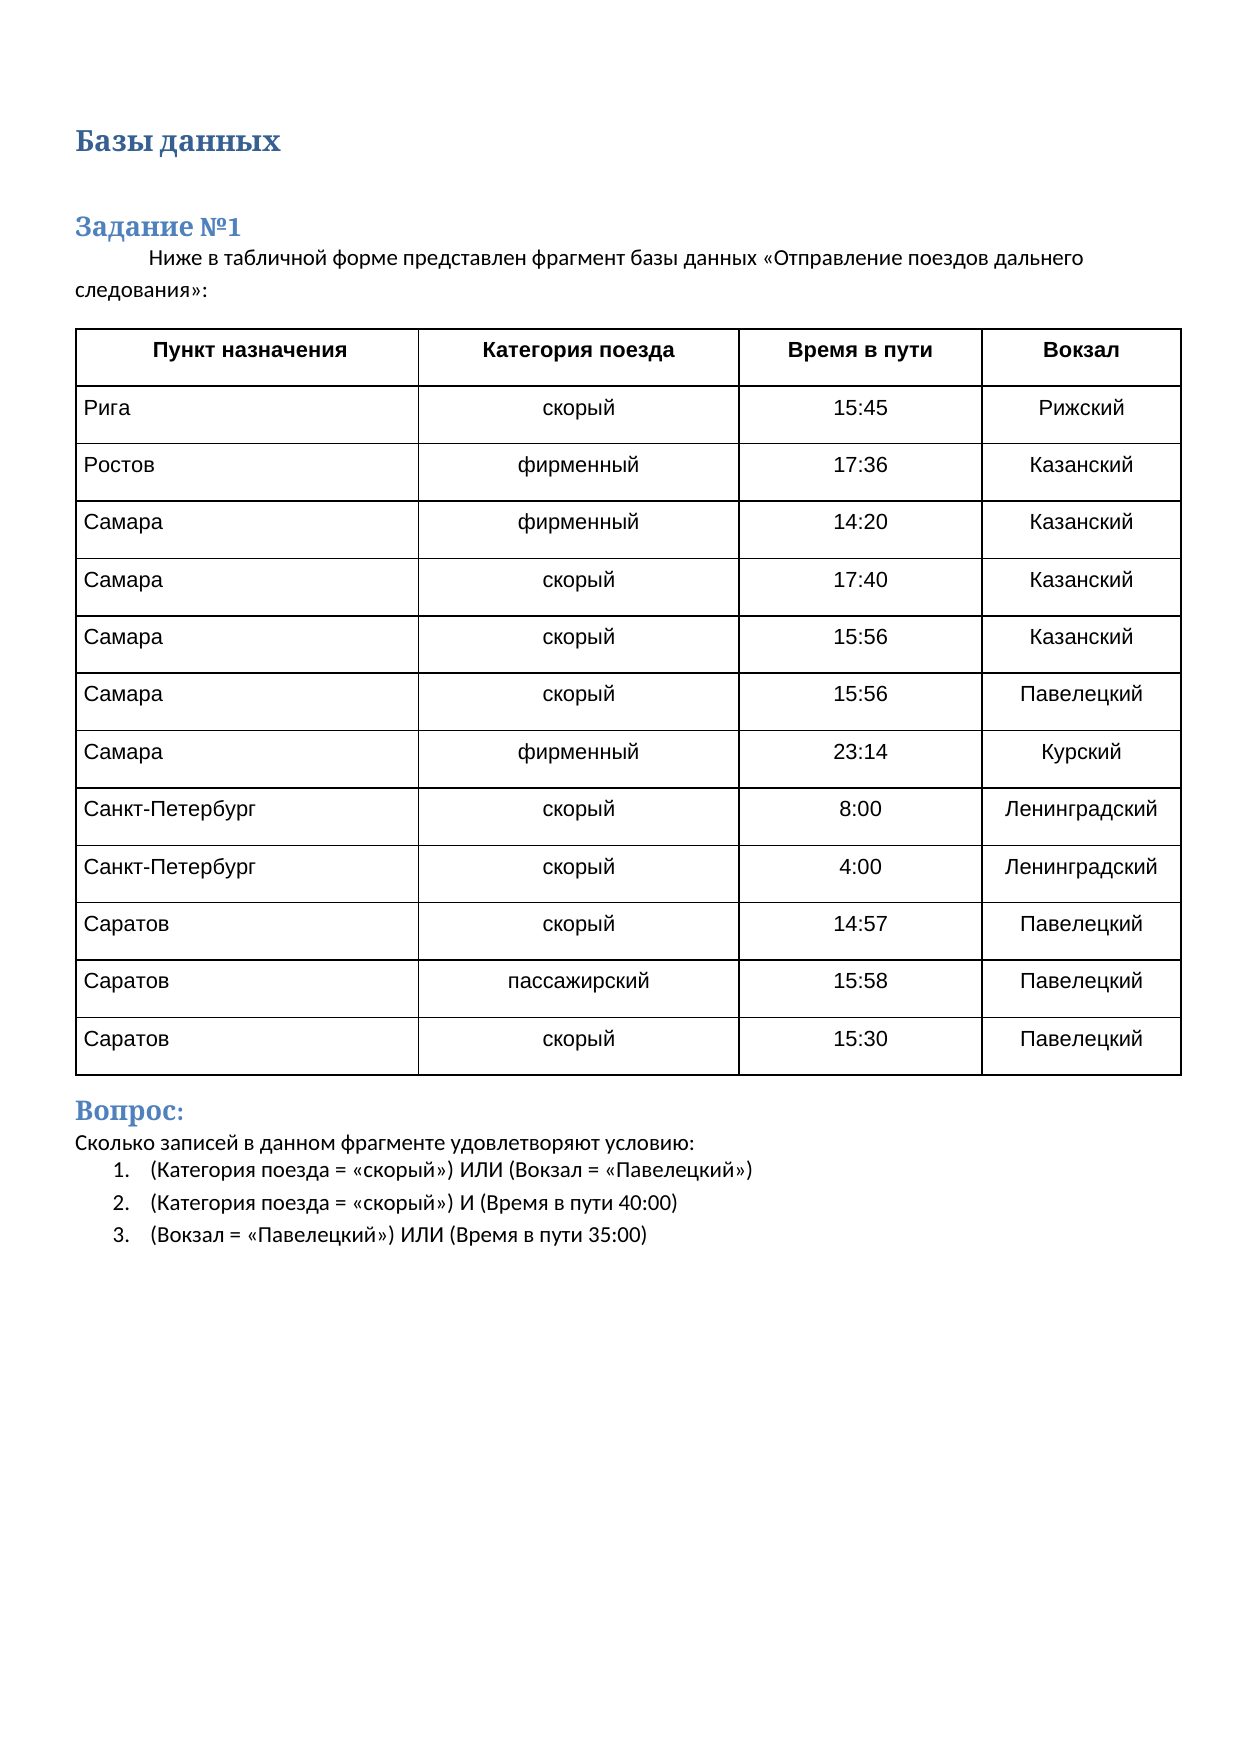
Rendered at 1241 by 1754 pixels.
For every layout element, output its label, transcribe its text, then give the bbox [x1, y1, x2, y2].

table_cell Рига [77, 387, 418, 443]
table_cell 17:36 [740, 444, 981, 500]
table_cell 17:40 [740, 559, 981, 615]
table_cell Ленинградский [983, 846, 1180, 902]
table_cell скорый [419, 903, 738, 959]
table_cell 23:14 [740, 731, 981, 787]
subtitle Базы данных [75, 125, 1165, 158]
table_cell Саратов [77, 961, 418, 1017]
list (Вокзал = «Павелецкий») ИЛИ (Время в пути 35:00) [112, 1220, 1165, 1248]
table_cell фирменный [419, 731, 738, 787]
table_cell Самара [77, 502, 418, 557]
text Ниже в табличной форме представлен фрагмент базы данных «Отправление поездов дальнего следования»: [75, 243, 1165, 303]
table_cell Казанский [983, 444, 1180, 500]
table_header Время в пути [740, 330, 981, 385]
table_header Категория поезда [419, 330, 738, 385]
list (Категория поезда = «скорый») ИЛИ (Вокзал = «Павелецкий») [112, 1156, 1165, 1184]
table_cell 15:45 [740, 387, 981, 443]
table_cell Казанский [983, 617, 1180, 672]
table_cell Павелецкий [983, 961, 1180, 1017]
table_cell Курский [983, 731, 1180, 787]
table_cell скорый [419, 674, 738, 730]
table_cell Павелецкий [983, 903, 1180, 959]
table_cell Самара [77, 731, 418, 787]
table_cell 14:20 [740, 502, 981, 557]
table_cell Павелецкий [983, 674, 1180, 730]
table_cell Самара [77, 617, 418, 672]
table_cell фирменный [419, 444, 738, 500]
table_cell скорый [419, 559, 738, 615]
text Сколько записей в данном фрагменте удовлетворяют условию: [75, 1128, 1165, 1156]
table_cell Казанский [983, 502, 1180, 557]
table_cell скорый [419, 617, 738, 672]
table_cell фирменный [419, 502, 738, 557]
subtitle Вопрос: [75, 1096, 1165, 1128]
table_cell Санкт-Петербург [77, 789, 418, 844]
table_cell скорый [419, 846, 738, 902]
table_cell скорый [419, 387, 738, 443]
table_header Вокзал [983, 330, 1180, 385]
list (Категория поезда = «скорый») И (Время в пути 40:00) [112, 1188, 1165, 1216]
table_cell Казанский [983, 559, 1180, 615]
table_cell скорый [419, 789, 738, 844]
table_header Пункт назначения [77, 330, 418, 385]
subtitle Задание №1 [75, 212, 1165, 243]
table_cell Ленинградский [983, 789, 1180, 844]
table_cell скорый [419, 1018, 738, 1074]
table_cell 8:00 [740, 789, 981, 844]
table_cell Саратов [77, 1018, 418, 1074]
table_cell 15:30 [740, 1018, 981, 1074]
table_cell Самара [77, 559, 418, 615]
table_cell Ростов [77, 444, 418, 500]
table_cell 15:56 [740, 617, 981, 672]
table_cell Санкт-Петербург [77, 846, 418, 902]
table_cell 15:56 [740, 674, 981, 730]
table_cell Павелецкий [983, 1018, 1180, 1074]
table_cell 14:57 [740, 903, 981, 959]
table_cell Саратов [77, 903, 418, 959]
table_cell 15:58 [740, 961, 981, 1017]
table_cell 4:00 [740, 846, 981, 902]
table_cell Самара [77, 674, 418, 730]
table_cell пассажирский [419, 961, 738, 1017]
table_cell Рижский [983, 387, 1180, 443]
